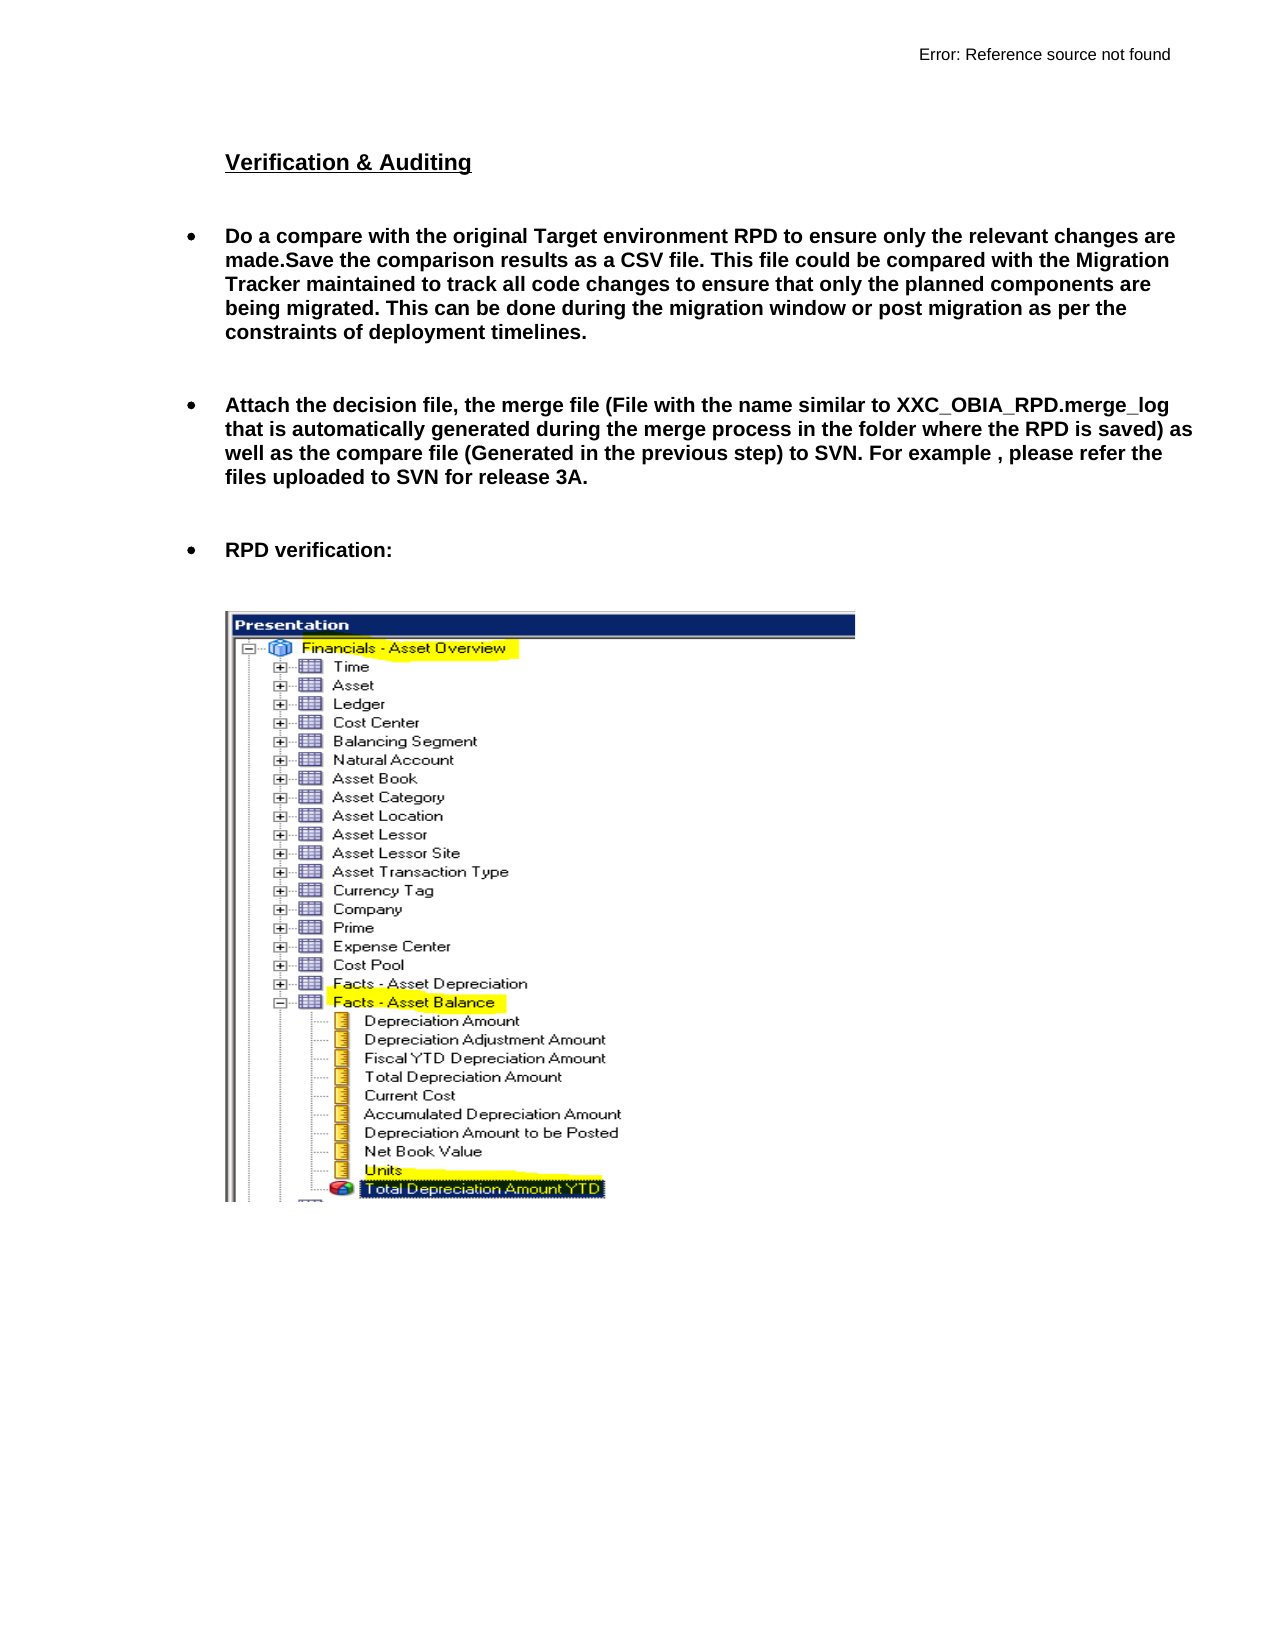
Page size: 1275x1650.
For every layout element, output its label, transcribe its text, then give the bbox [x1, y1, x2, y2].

list Attach the decision file, the merge file (File with the name similar to XXC_OBIA_RPD.merge_log that is automatically generated during the merge process in the folder where the RPD is saved) as well as the compare file (Generated in the previous step) to SVN. For example , please refer the files uploaded to SVN for release 3A. [187, 393, 1200, 489]
picture [225, 611, 855, 1202]
list RPD verification: [187, 538, 1200, 562]
list Verification & Auditing [225, 149, 1200, 175]
list Do a compare with the original Target environment RPD to ensure only the relevant changes are made.Save the comparison results as a CSV file. This file could be compared with the Migration Tracker maintained to track all code changes to ensure that only the planned components are being migrated. This can be done during the migration window or post migration as per the constraints of deployment timelines. [187, 224, 1200, 344]
